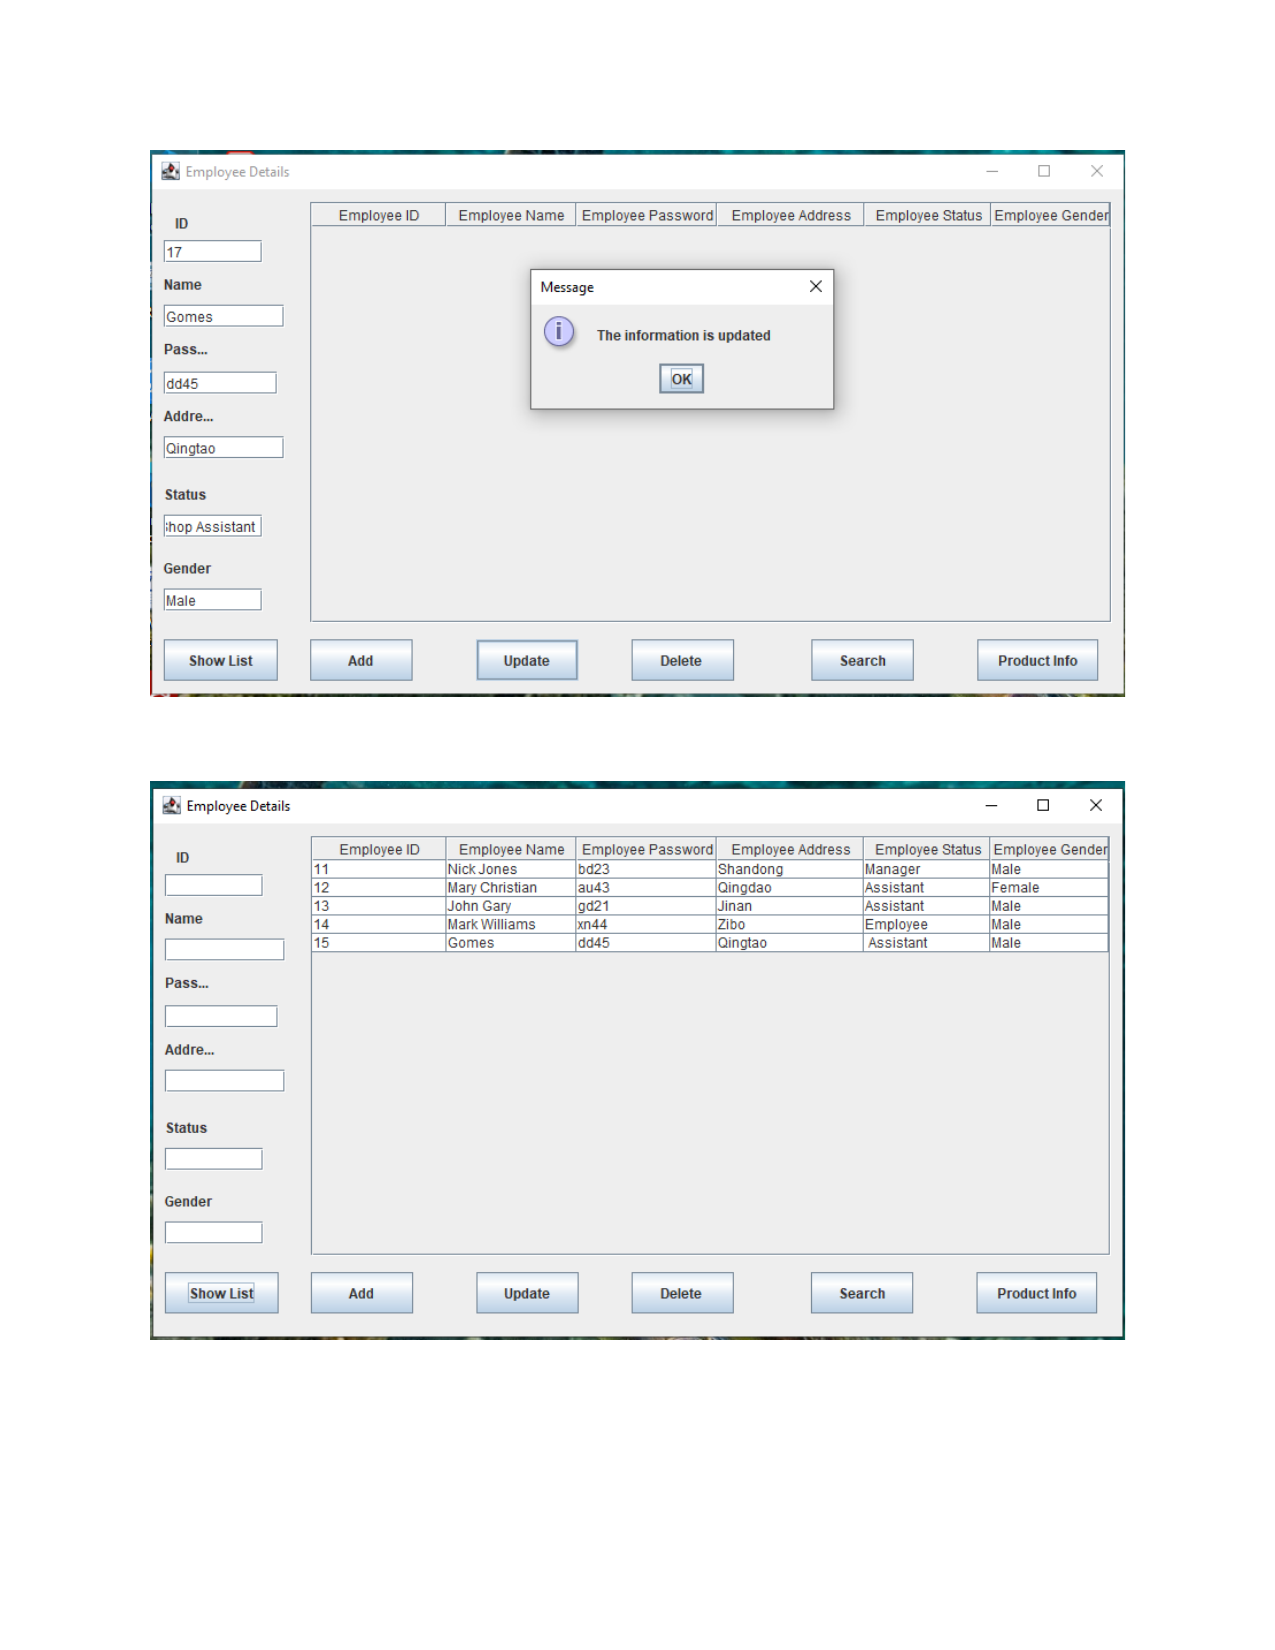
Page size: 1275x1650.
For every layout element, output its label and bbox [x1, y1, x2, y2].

picture [150, 150, 1125, 697]
picture [150, 781, 1125, 1340]
